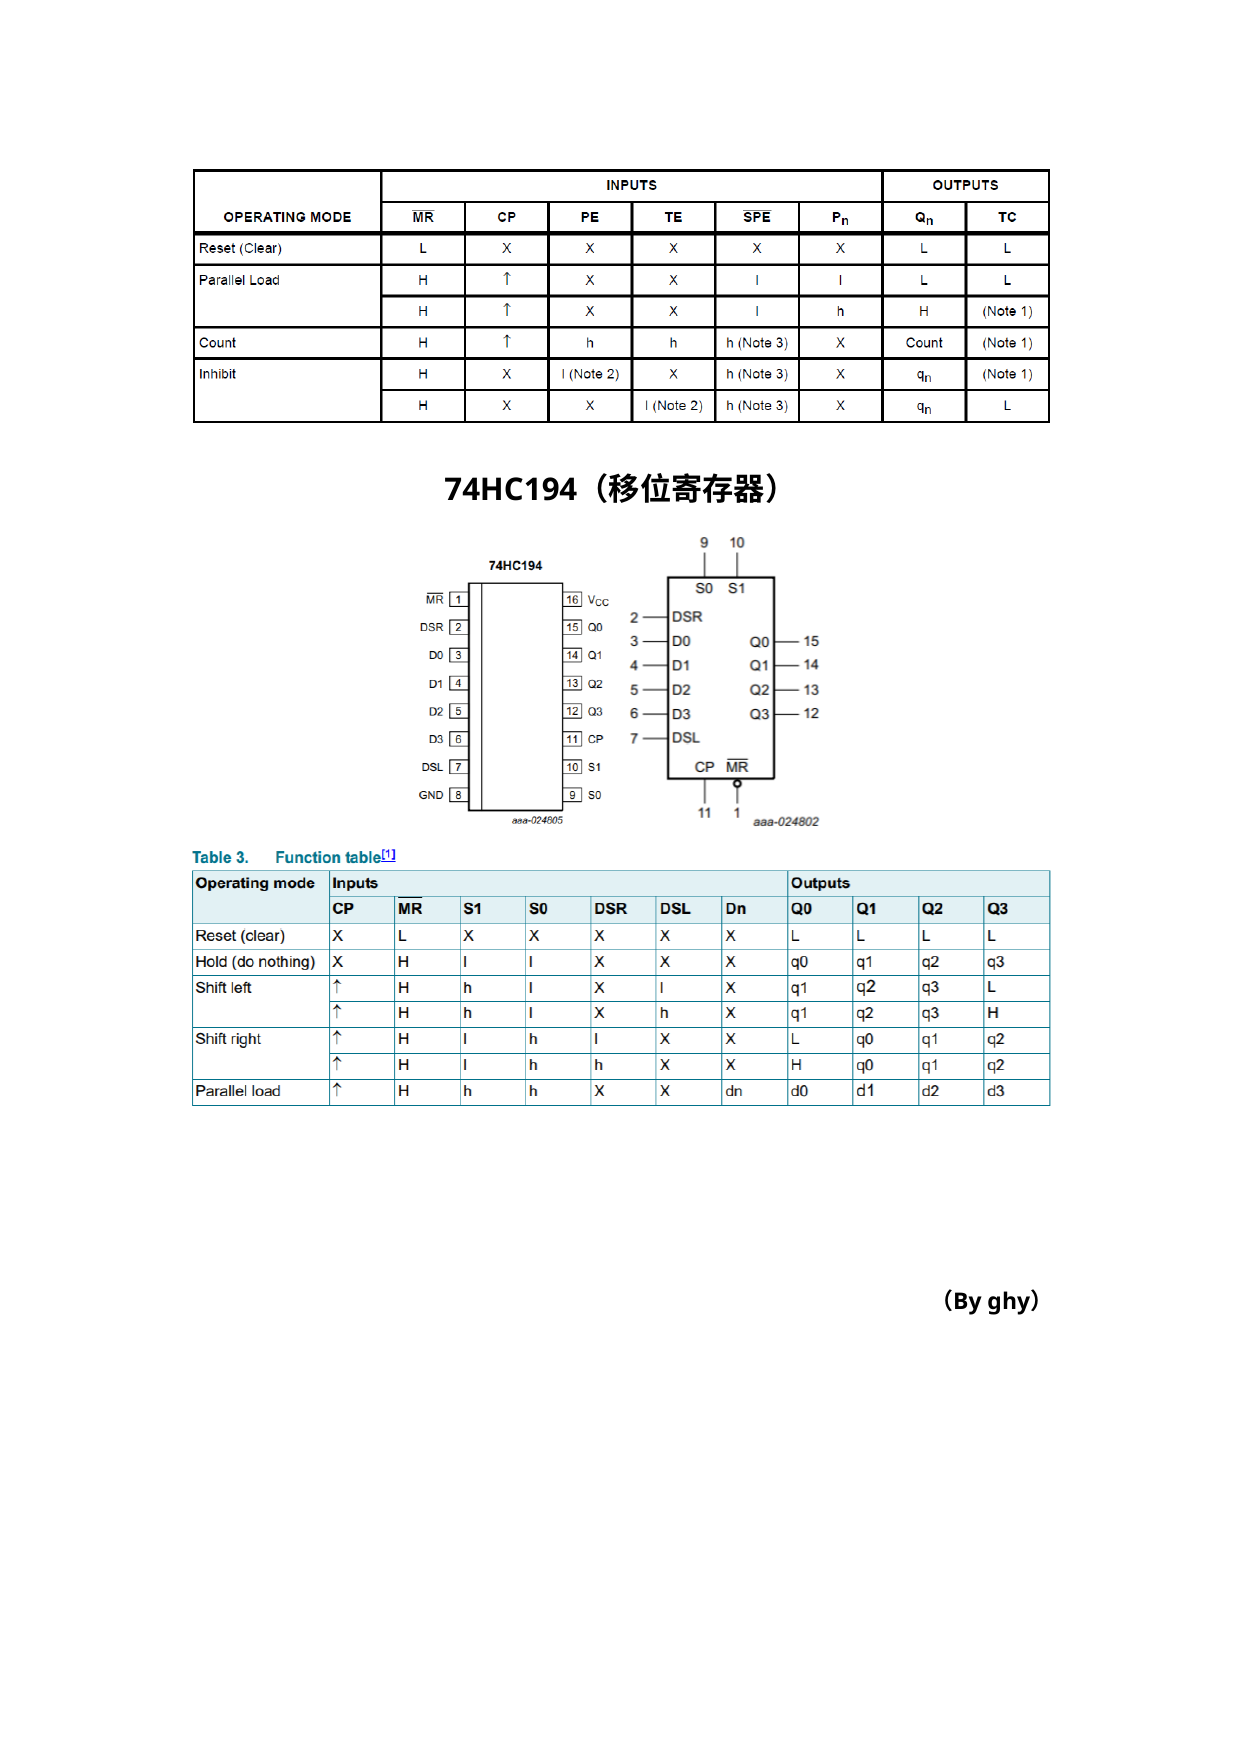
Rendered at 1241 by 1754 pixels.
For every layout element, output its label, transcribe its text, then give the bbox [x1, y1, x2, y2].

text （By ghy） [187, 1267, 1053, 1332]
picture [411, 519, 830, 835]
picture [187, 844, 1053, 1109]
text 74HC194（移位寄存器） [187, 454, 1053, 519]
picture [187, 162, 1053, 428]
